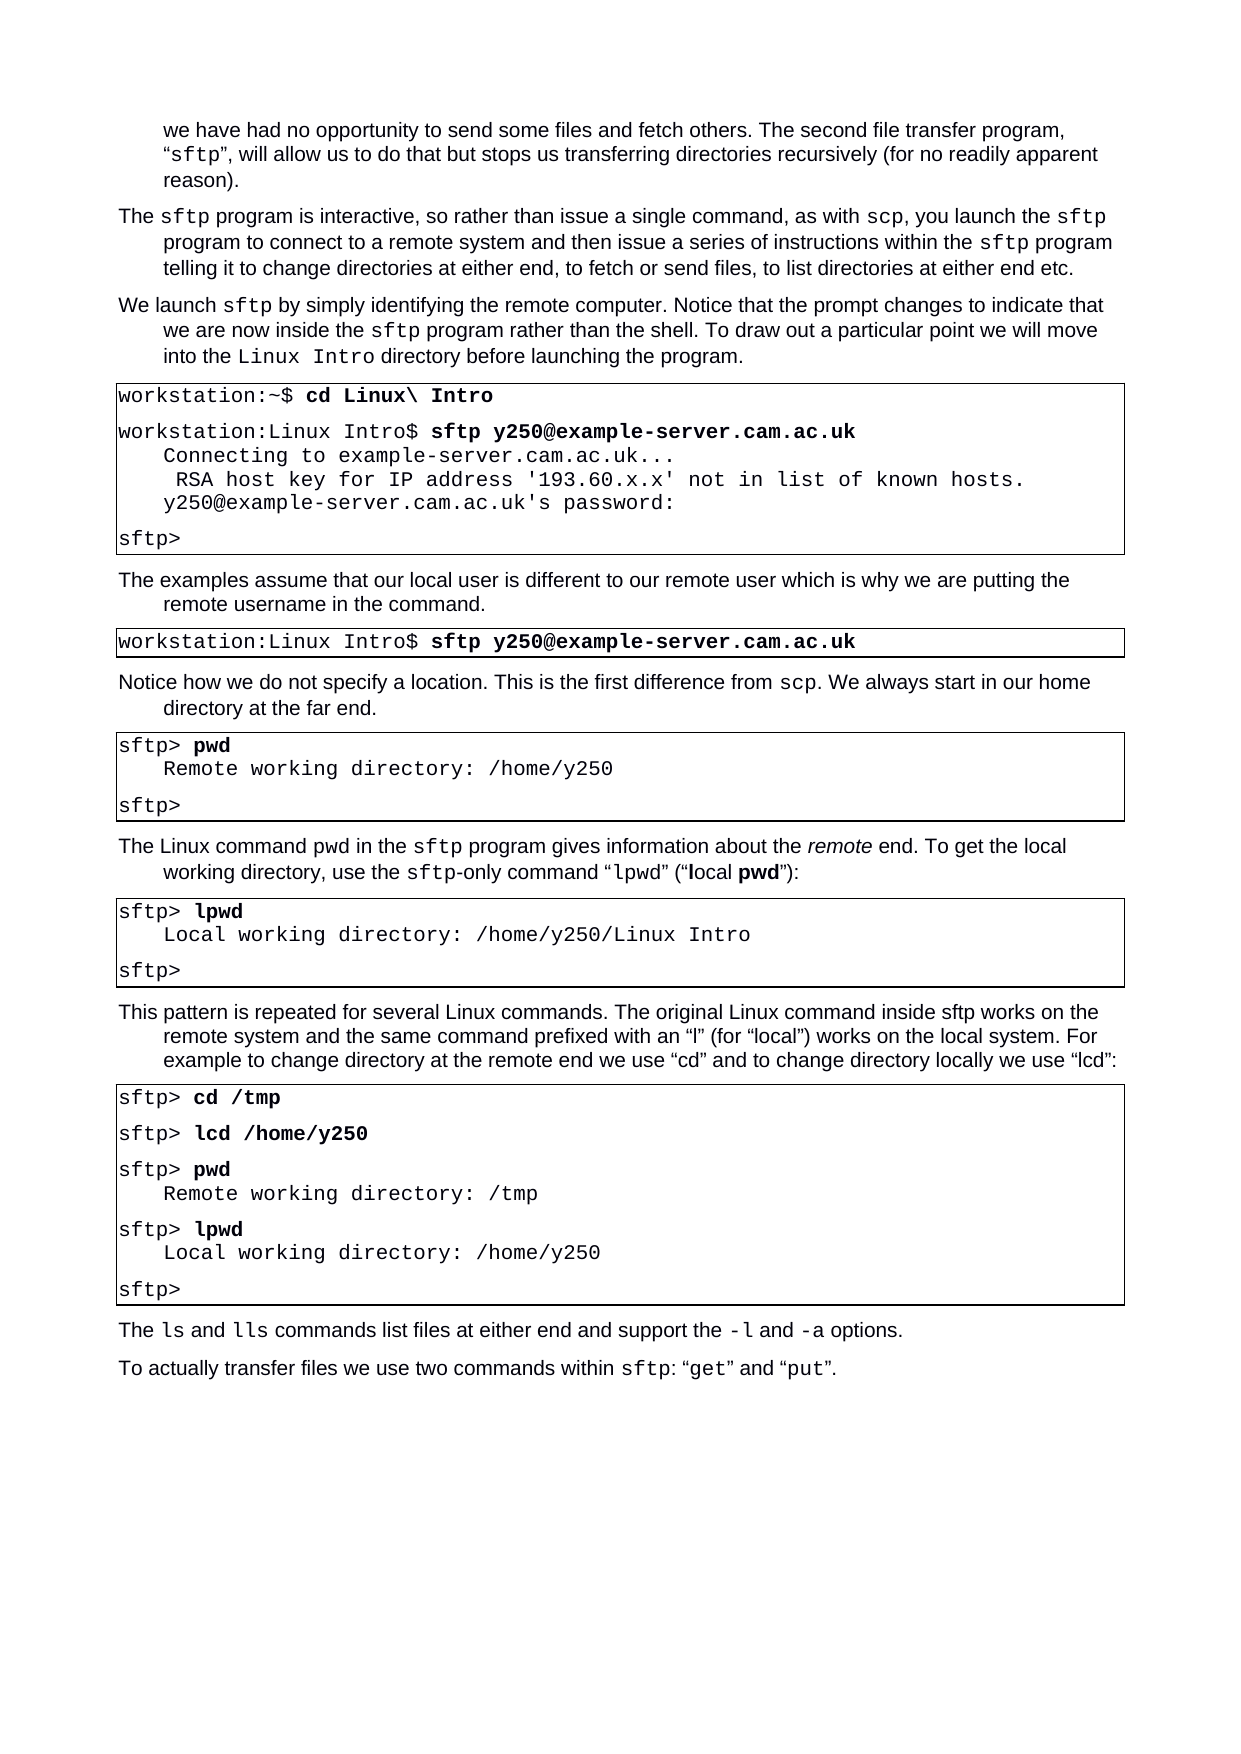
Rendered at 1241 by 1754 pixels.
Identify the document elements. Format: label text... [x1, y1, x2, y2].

list We launch sftp by simply identifying the remote computer. Notice that the prompt changes to indicate that we are now inside the sftp program rather than the shell. To draw out a particular point we will move into the Linux Intro directory before launching the program. [118, 292, 1122, 370]
list sftp> pwd Remote working directory: /tmp [117, 1156, 1124, 1206]
list sftp> lcd /home/y250 [117, 1120, 1124, 1146]
list The sftp program is interactive, so rather than issue a single command, as with scp, you launch the sftp program to connect to a remote system and then issue a series of instructions within the sftp program telling it to change directories at either end, to fetch or send files, to list directories at either end etc. [118, 204, 1122, 280]
list sftp> [117, 526, 1124, 554]
list Notice how we do not specify a location. This is the first difference from scp. We always start in our home directory at the far end. [118, 670, 1122, 720]
list sftp> [117, 1276, 1124, 1304]
list workstation:Linux Intro$ sftp y250@example-server.cam.ac.uk Connecting to example-server.cam.ac.uk... RSA host key for IP address '193.60.x.x' not in list of known hosts. y250@example-server.cam.ac.uk's password: [117, 419, 1124, 516]
list sftp> lpwd Local working directory: /home/y250 [117, 1216, 1124, 1266]
list The ls and lls commands list files at either end and support the -l and -a options. [118, 1318, 1122, 1344]
list sftp> pwd Remote working directory: /home/y250 [117, 733, 1124, 782]
list To actually transfer files we use two commands within sftp: “get” and “put”. [118, 1356, 1122, 1382]
list sftp> lpwd Local working directory: /home/y250/Linux Intro [117, 899, 1124, 948]
list sftp> [117, 958, 1124, 986]
list sftp> [117, 792, 1124, 820]
list workstation:~$ cd Linux\ Intro [117, 384, 1124, 409]
list workstation:Linux Intro$ sftp y250@example-server.cam.ac.uk [117, 629, 1124, 656]
list The examples assume that our local user is different to our remote user which is why we are putting the remote username in the command. [118, 568, 1122, 616]
list The Linux command pwd in the sftp program gives information about the remote end. To get the local working directory, use the sftp-only command “lpwd” (“local pwd”): [118, 834, 1122, 886]
list sftp> cd /tmp [117, 1085, 1124, 1110]
list This pattern is repeated for several Linux commands. The original Linux command inside sftp works on the remote system and the same command prefixed with an “l” (for “local”) works on the local system. For example to change directory at the remote end we use “cd” and to change directory locally we use “lcd”: [118, 1000, 1122, 1072]
